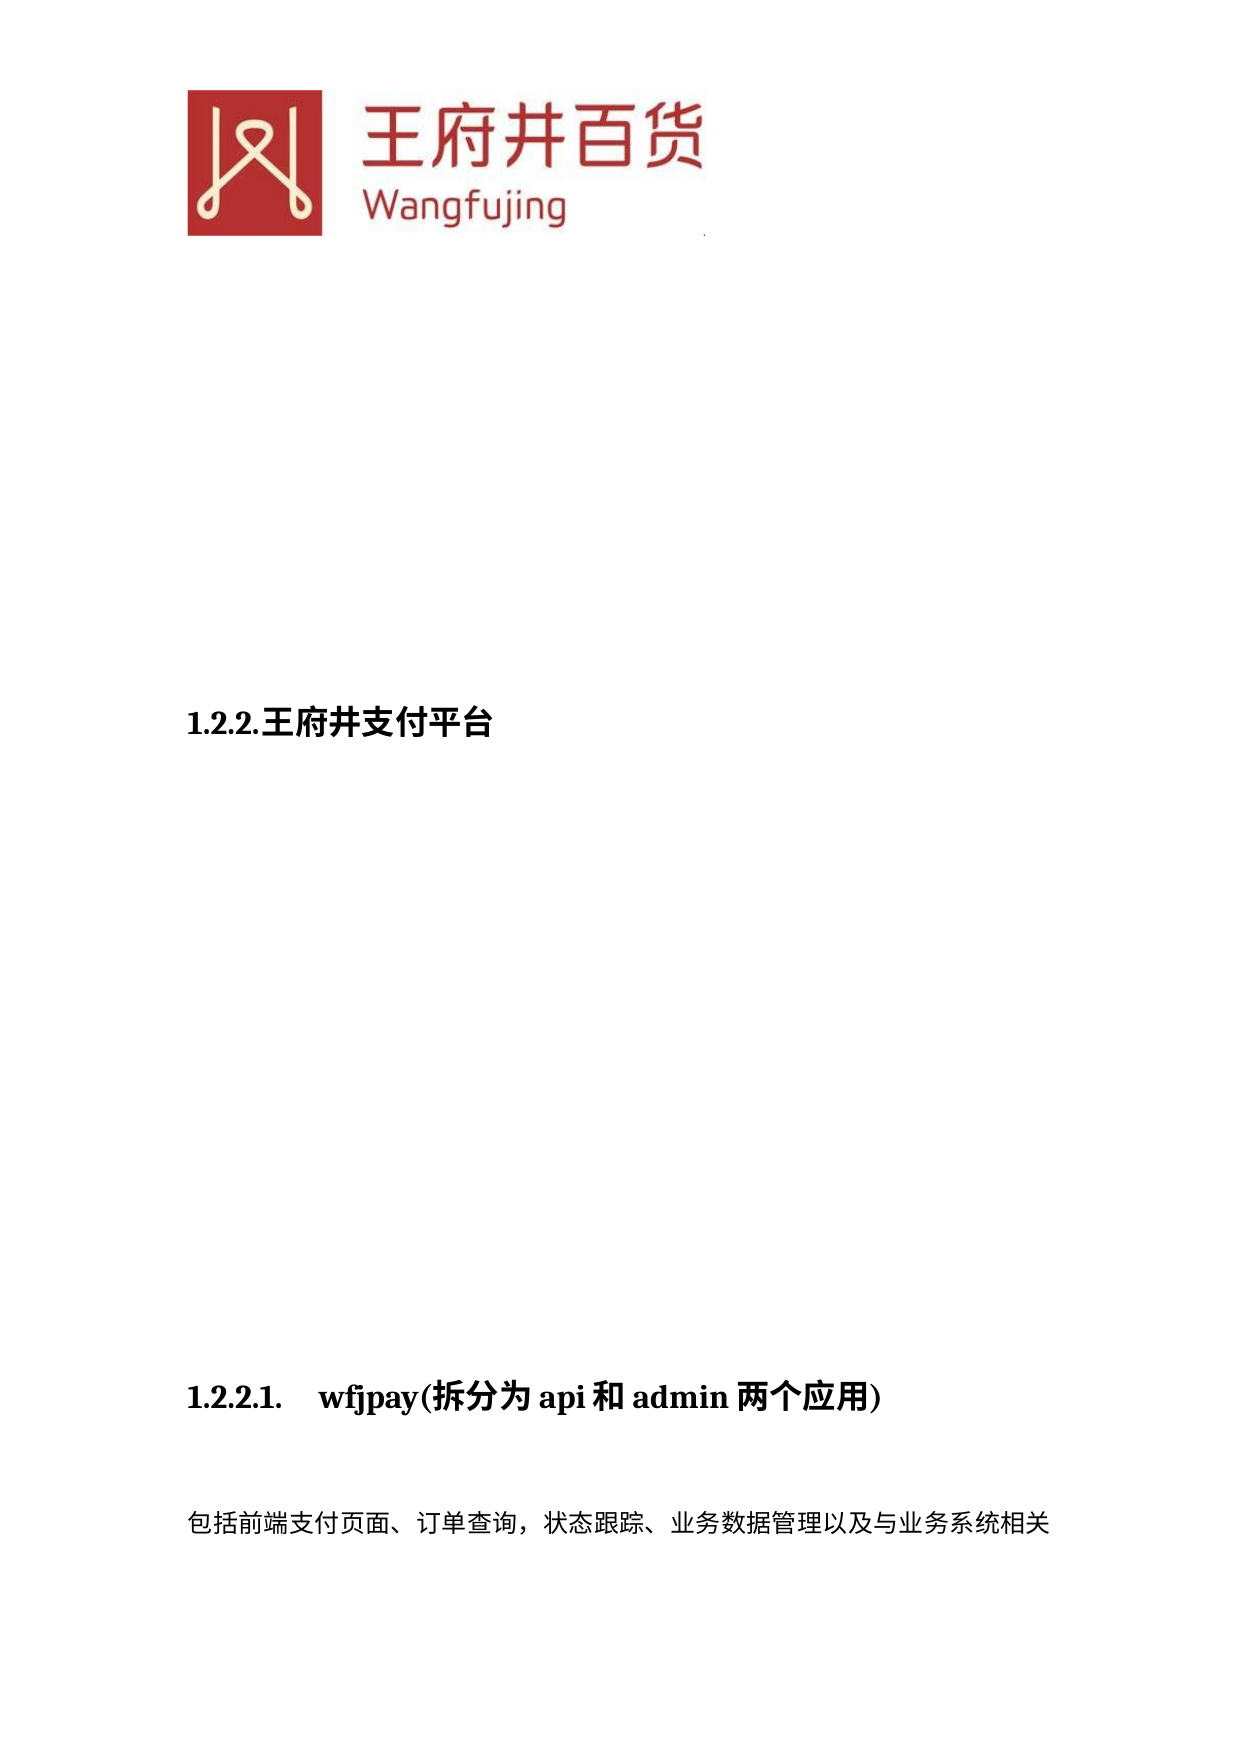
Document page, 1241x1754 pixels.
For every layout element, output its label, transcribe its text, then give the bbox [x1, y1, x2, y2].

text 包括前端支付页面、订单查询，状态跟踪、业务数据管理以及与业务系统相关接口 [187, 1489, 1053, 1554]
subtitle wfjpay(拆分为api和admin两个应用) [187, 1362, 1053, 1427]
subtitle 王府井支付平台 [187, 688, 1053, 753]
picture [187, 90, 707, 236]
